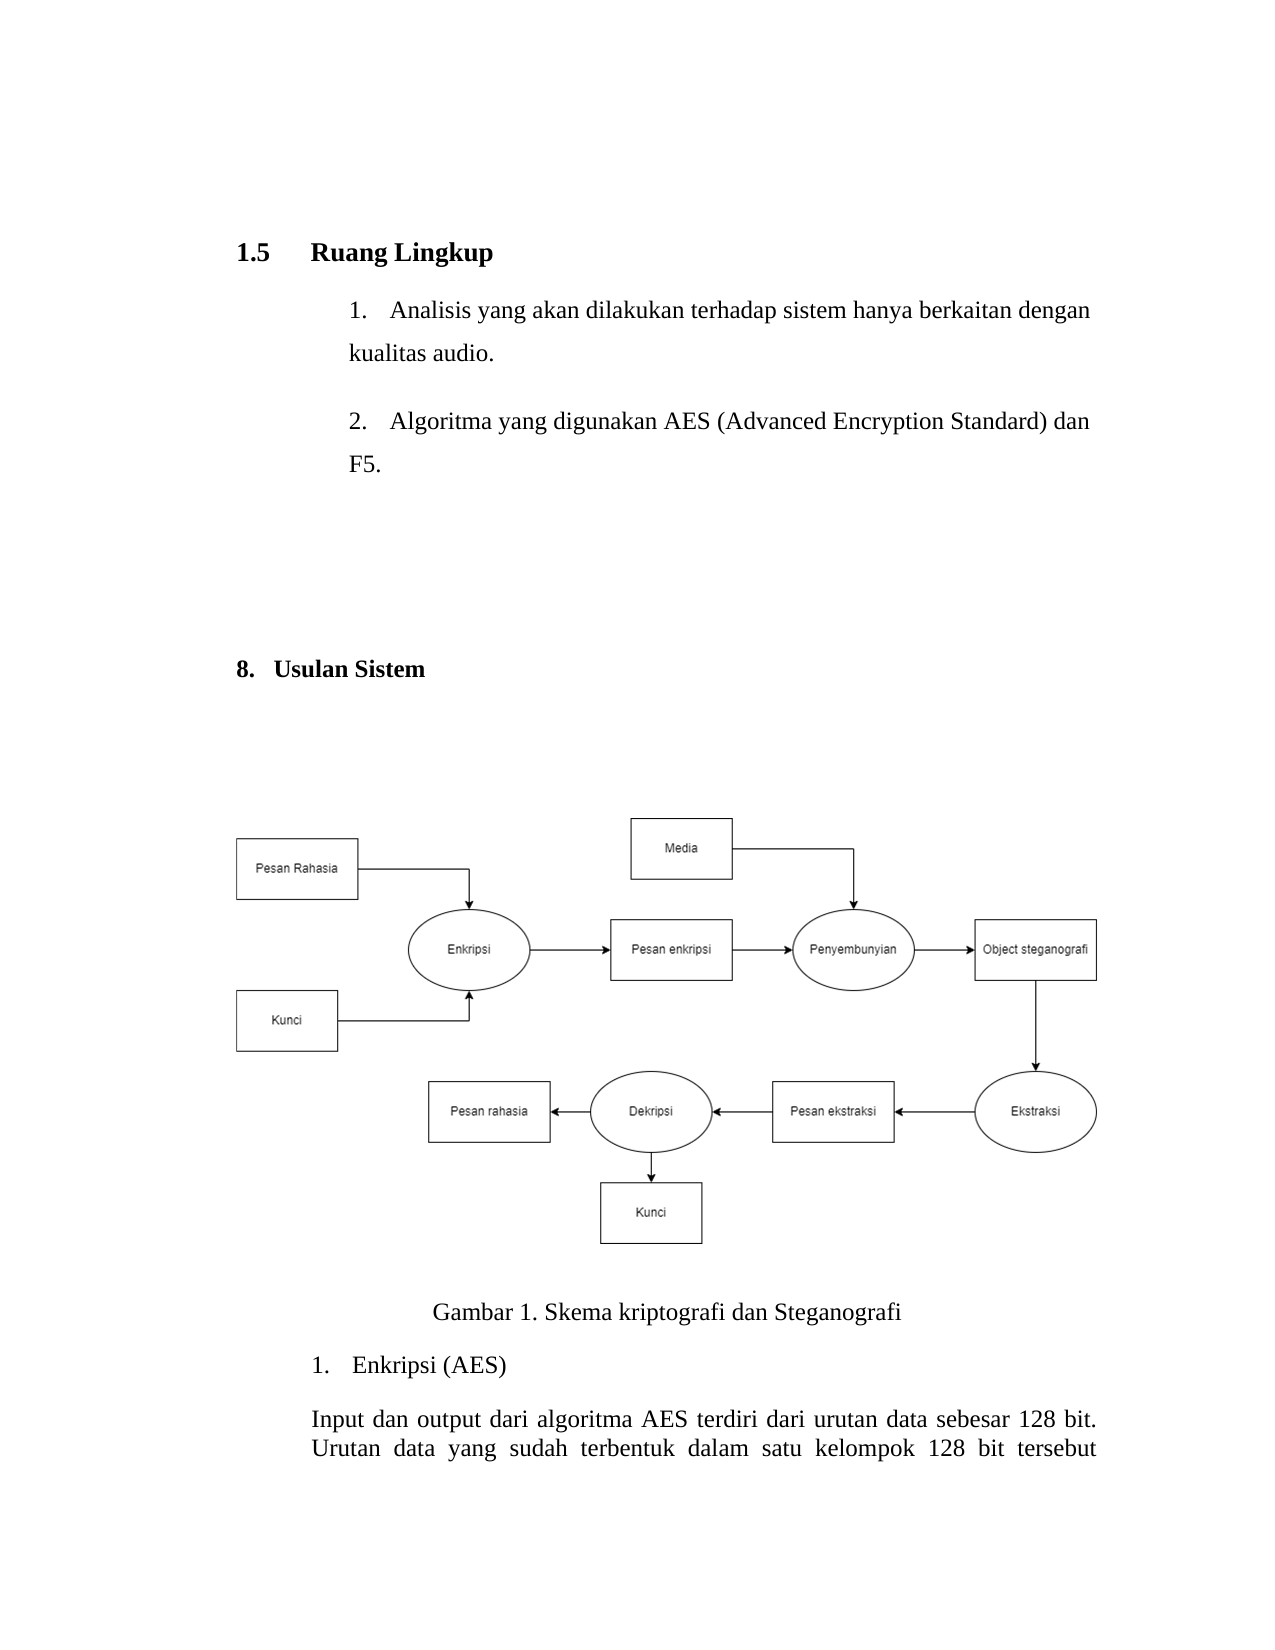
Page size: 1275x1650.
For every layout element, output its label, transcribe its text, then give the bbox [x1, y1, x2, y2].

text 1. Analisis yang akan dilakukan terhadap sistem hanya berkaitan dengan kualitas audio. [349, 295, 1098, 367]
text 1. Enkripsi (AES) [311, 1351, 1098, 1379]
subtitle 1.5 Ruang Lingkup [236, 236, 1098, 267]
text Gambar 1. Skema kriptografi dan Steganografi [236, 1297, 1098, 1326]
text 8. Usulan Sistem [236, 654, 1098, 682]
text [311, 1404, 1098, 1462]
picture [236, 818, 1098, 1244]
text 2. Algoritma yang digunakan AES (Advanced Encryption Standard) dan F5. [349, 406, 1098, 478]
